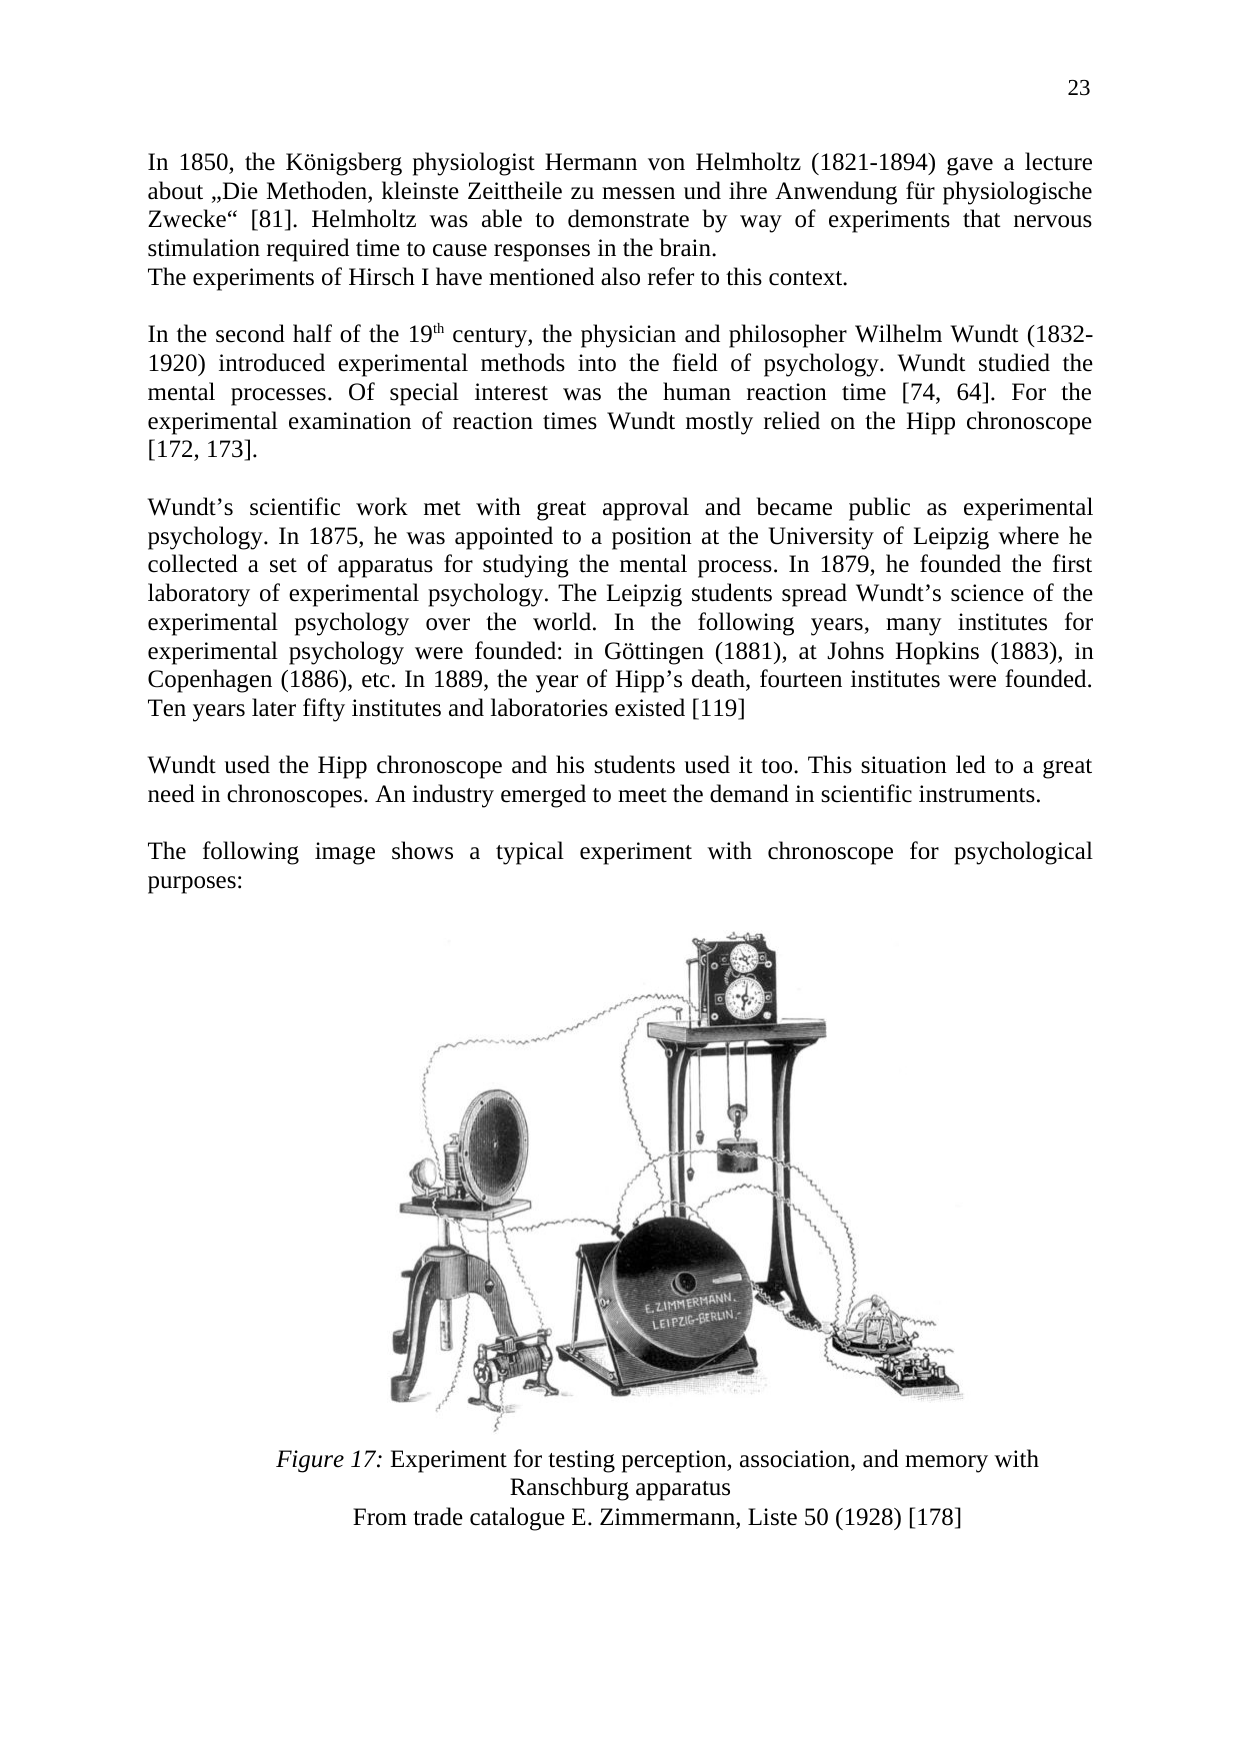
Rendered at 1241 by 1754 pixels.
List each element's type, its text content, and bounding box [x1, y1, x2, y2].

text From trade catalogue E. Zimmermann, Liste 50 (1928) [178] [206, 1502, 1109, 1531]
text Figure 17: Experiment for testing perception, association, and memory with [206, 936, 1109, 1473]
text The experiments of Hirsch I have mentioned also refer to this context. [147, 262, 1178, 291]
text In 1850, the Königsberg physiologist Hermann von Helmholtz (1821-1894) gave a lecture about „Die Methoden, kleinste Zeittheile zu messen und ihre Anwendung für physiologische Zwecke“ [81]. Helmholtz was able to demonstrate by way of experiments that nervous stimulation required time to cause responses in the brain. [147, 147, 1094, 262]
text Ranschburg apparatus [206, 1473, 1034, 1502]
text In the second half of the 19th century, the physician and philosopher Wilhelm Wundt (1832- 1920) introduced experimental methods into the field of psychology. Wundt studied the mental processes. Of special interest was the human reaction time [74, 64]. For the experimental examination of reaction times Wundt mostly relied on the Hipp chronoscope [172, 173]. [147, 319, 1094, 463]
text The following image shows a typical experiment with chronoscope for psychological purposes: [147, 836, 1094, 894]
text Wundt’s scientific work met with great approval and became public as experimental psychology. In 1875, he was appointed to a position at the University of Leipzig where he collected a set of apparatus for studying the mental process. In 1879, he founded the first laboratory of experimental psychology. The Leipzig students spread Wundt’s science of the experimental psychology over the world. In the following years, many institutes for experimental psychology were founded: in Göttingen (1881), at Johns Hopkins (1883), in Copenhagen (1886), etc. In 1889, the year of Hipp’s death, fourteen institutes were founded. Ten years later fifty institutes and laboratories existed [119] [147, 492, 1094, 722]
text Wundt used the Hipp chronoscope and his students used it too. This situation led to a great need in chronoscopes. An industry emerged to meet the demand in scientific instruments. [147, 751, 1094, 808]
picture [387, 930, 971, 936]
